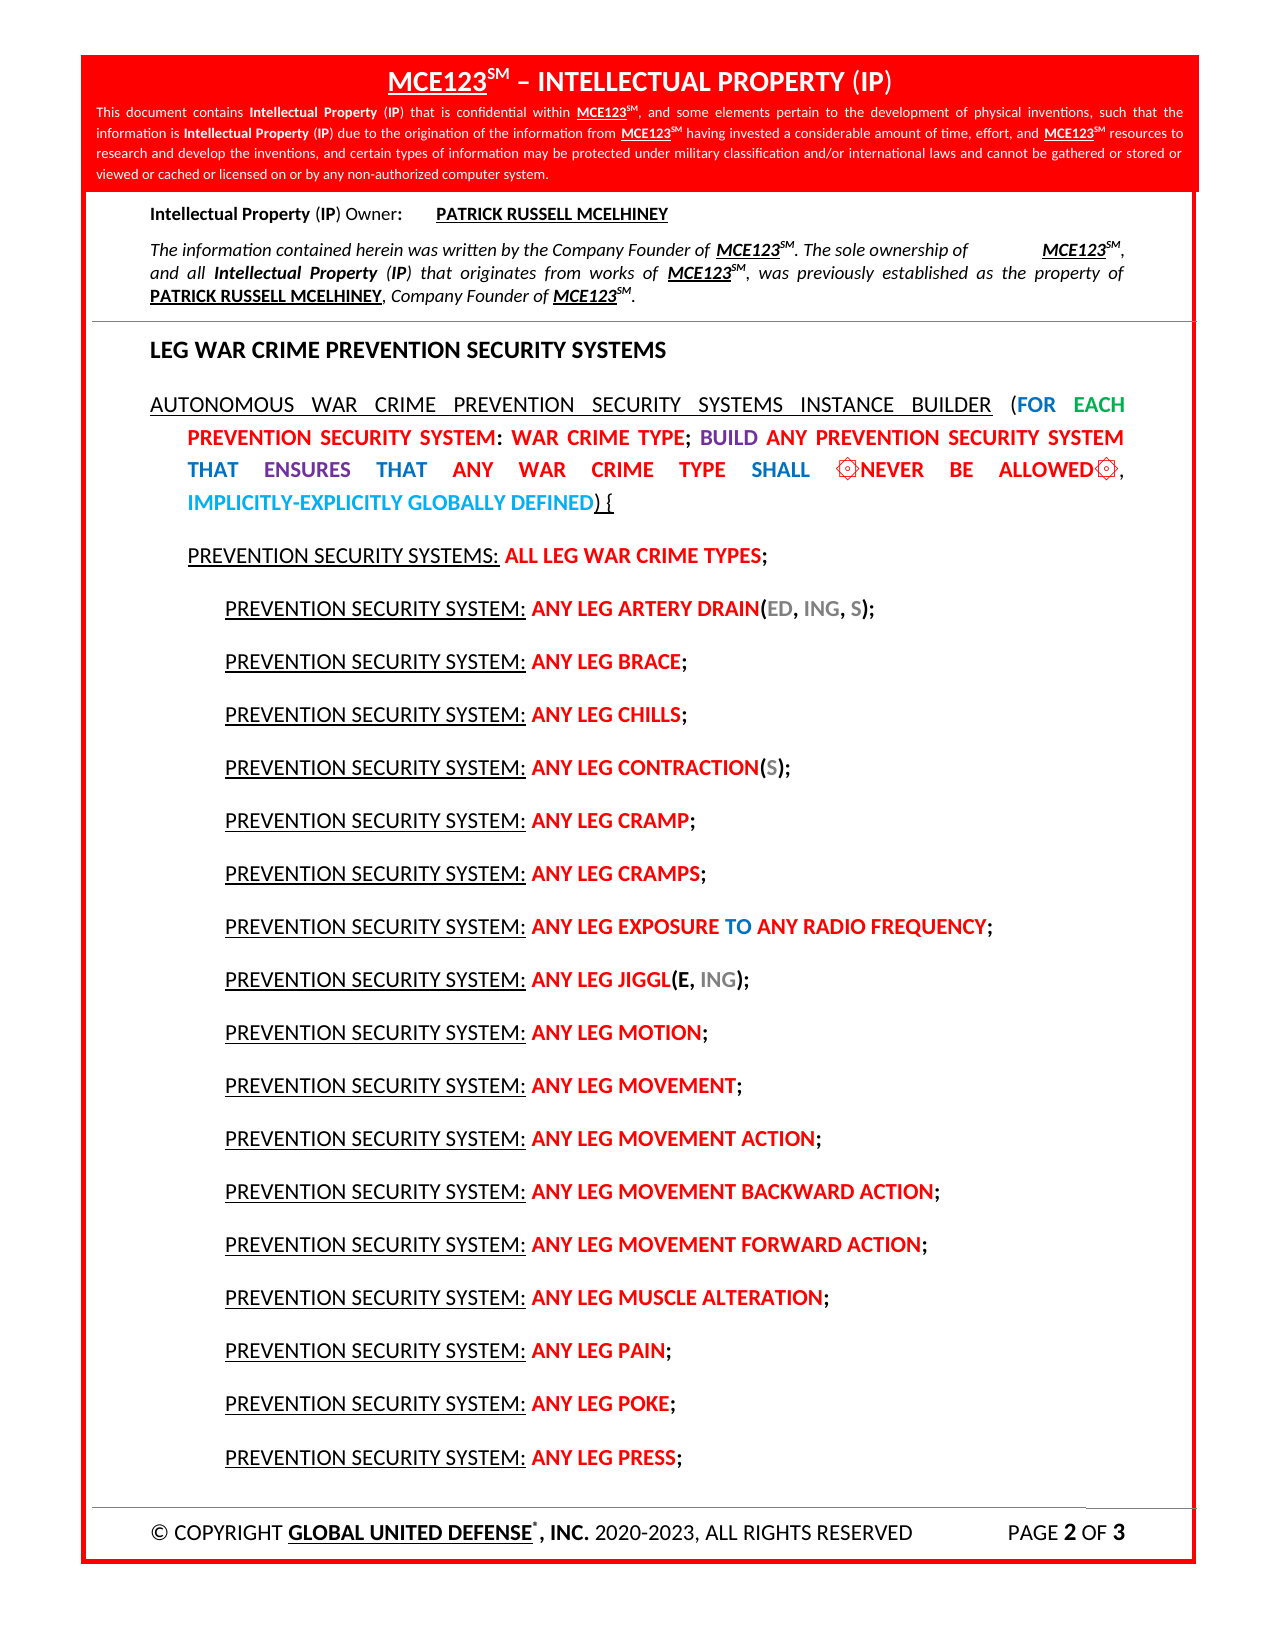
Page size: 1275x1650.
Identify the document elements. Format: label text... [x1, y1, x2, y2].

text PREVENTION SECURITY SYSTEM: ANY LEG PRESS; [225, 1443, 1125, 1471]
text PREVENTION SECURITY SYSTEM: ANY LEG CRAMP; [225, 806, 1125, 834]
text PREVENTION SECURITY SYSTEM: ANY LEG POKE; [225, 1389, 1125, 1418]
text PREVENTION SECURITY SYSTEM: ANY LEG MOVEMENT FORWARD ACTION; [225, 1231, 1125, 1258]
text PREVENTION SECURITY SYSTEM: ANY LEG MOVEMENT BACKWARD ACTION; [225, 1177, 1125, 1206]
text PREVENTION SECURITY SYSTEM: ANY LEG CHILLS; [225, 700, 1125, 728]
text PREVENTION SECURITY SYSTEM: ANY LEG MOVEMENT ACTION; [225, 1124, 1125, 1152]
text PREVENTION SECURITY SYSTEM: ANY LEG MOVEMENT; [225, 1071, 1125, 1099]
text PREVENTION SECURITY SYSTEM: ANY LEG MOTION; [225, 1018, 1125, 1046]
text PREVENTION SECURITY SYSTEM: ANY LEG ARTERY DRAIN(ED, ING, S); [225, 594, 1125, 622]
text PREVENTION SECURITY SYSTEMS: ALL LEG WAR CRIME TYPES; [187, 541, 1125, 569]
text AUTONOMOUS WAR CRIME PREVENTION SECURITY SYSTEMS INSTANCE BUILDER (FOR EACH PREVENTION SECURITY SYSTEM: WAR CRIME TYPE; BUILD ANY PREVENTION SECURITY SYSTEM THAT ENSURES THAT ANY WAR CRIME TYPE SHALL ۞NEVER BE ALLOWED۞, IMPLICITLY-EXPLICITLY GLOBALLY DEFINED) { [150, 391, 1125, 516]
text PREVENTION SECURITY SYSTEM: ANY LEG EXPOSURE TO ANY RADIO FREQUENCY; [225, 912, 1125, 940]
text PREVENTION SECURITY SYSTEM: ANY LEG PAIN; [225, 1337, 1125, 1364]
text PREVENTION SECURITY SYSTEM: ANY LEG CONTRACTION(S); [225, 753, 1125, 781]
text PREVENTION SECURITY SYSTEM: ANY LEG JIGGL(E, ING); [225, 965, 1125, 993]
text LEG WAR CRIME PREVENTION SECURITY SYSTEMS [150, 335, 1125, 365]
text PREVENTION SECURITY SYSTEM: ANY LEG CRAMPS; [225, 859, 1125, 887]
text PREVENTION SECURITY SYSTEM: ANY LEG BRACE; [225, 647, 1125, 675]
text PREVENTION SECURITY SYSTEM: ANY LEG MUSCLE ALTERATION; [225, 1283, 1125, 1312]
